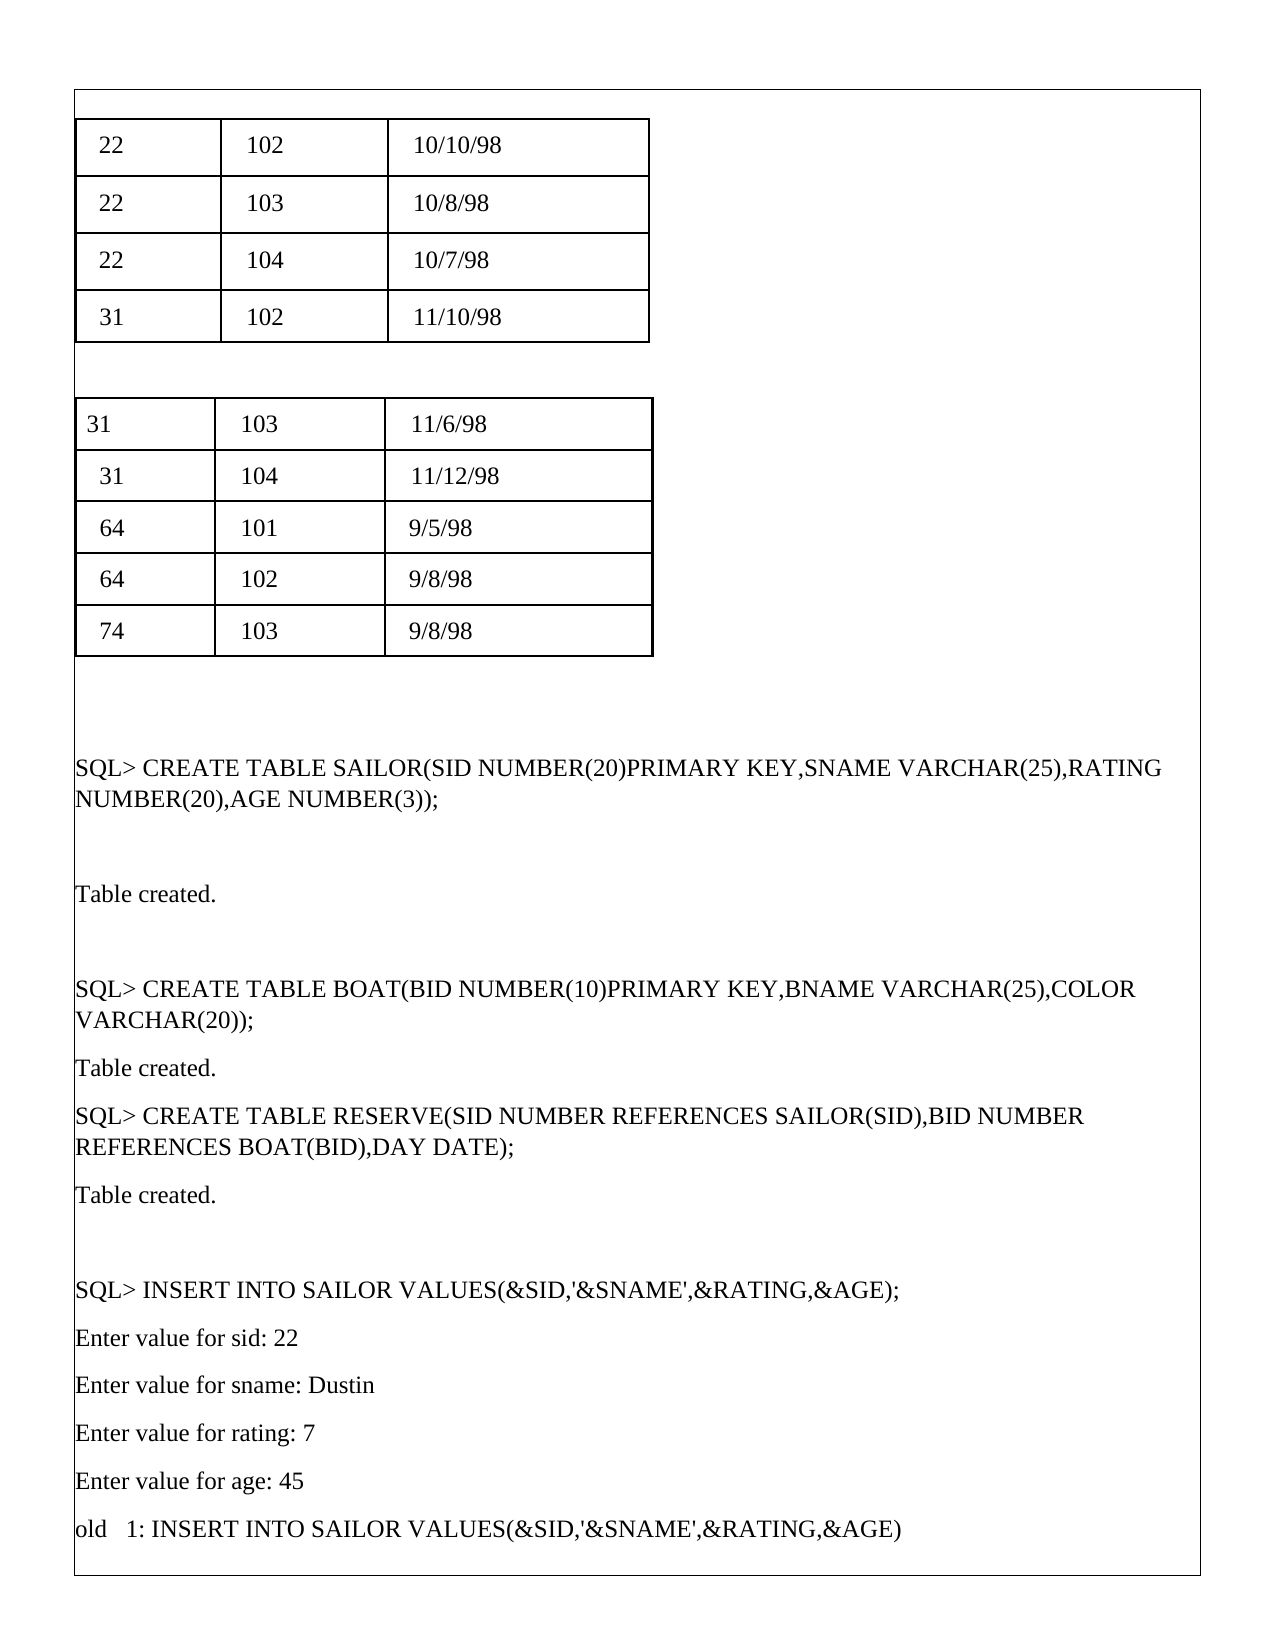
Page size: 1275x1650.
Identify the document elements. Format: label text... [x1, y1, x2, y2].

text Table created. [75, 879, 1200, 908]
table_cell 102 [216, 554, 384, 603]
table_cell 9/8/98 [386, 554, 651, 603]
table_header 11/6/98 [386, 399, 651, 448]
text SQL> INSERT INTO SAILOR VALUES(&SID,'&SNAME',&RATING,&AGE); [75, 1275, 1200, 1304]
text Enter value for age: 45 [75, 1466, 1200, 1495]
table_cell 10/10/98 [389, 120, 648, 175]
table_cell 10/8/98 [389, 177, 648, 232]
text Table created. [75, 1180, 1200, 1208]
table_cell 22 [77, 120, 220, 175]
table_header 31 [77, 399, 214, 448]
table_cell 11/12/98 [386, 451, 651, 500]
table_cell 31 [77, 451, 214, 500]
table_cell 103 [216, 606, 384, 655]
table_cell 104 [216, 451, 384, 500]
text old 1: INSERT INTO SAILOR VALUES(&SID,'&SNAME',&RATING,&AGE) [75, 1514, 1200, 1542]
table_cell 74 [77, 606, 214, 655]
table_header 103 [216, 399, 384, 448]
text SQL> CREATE TABLE RESERVE(SID NUMBER REFERENCES SAILOR(SID),BID NUMBER REFERENCES BOAT(BID),DAY DATE); [75, 1101, 1200, 1161]
text Table created. [75, 1053, 1200, 1082]
text Enter value for sid: 22 [75, 1323, 1200, 1352]
table_cell 64 [77, 554, 214, 603]
table_cell 10/7/98 [389, 234, 648, 289]
table_cell 22 [77, 177, 220, 232]
table_cell 103 [222, 177, 387, 232]
table_cell 101 [216, 502, 384, 552]
table_cell 102 [222, 120, 387, 175]
text Enter value for sname: Dustin [75, 1371, 1200, 1399]
table_cell 64 [77, 502, 214, 552]
table_cell 104 [222, 234, 387, 289]
table_cell 31 [77, 291, 220, 341]
text SQL> CREATE TABLE BOAT(BID NUMBER(10)PRIMARY KEY,BNAME VARCHAR(25),COLOR VARCHAR(20)); [75, 974, 1200, 1034]
table_cell 22 [77, 234, 220, 289]
table_cell 11/10/98 [389, 291, 648, 341]
text SQL> CREATE TABLE SAILOR(SID NUMBER(20)PRIMARY KEY,SNAME VARCHAR(25),RATING NUMBER(20),AGE NUMBER(3)); [75, 753, 1200, 812]
table_cell 102 [222, 291, 387, 341]
table_cell 9/5/98 [386, 502, 651, 552]
table_cell 9/8/98 [386, 606, 651, 655]
text Enter value for rating: 7 [75, 1418, 1200, 1447]
